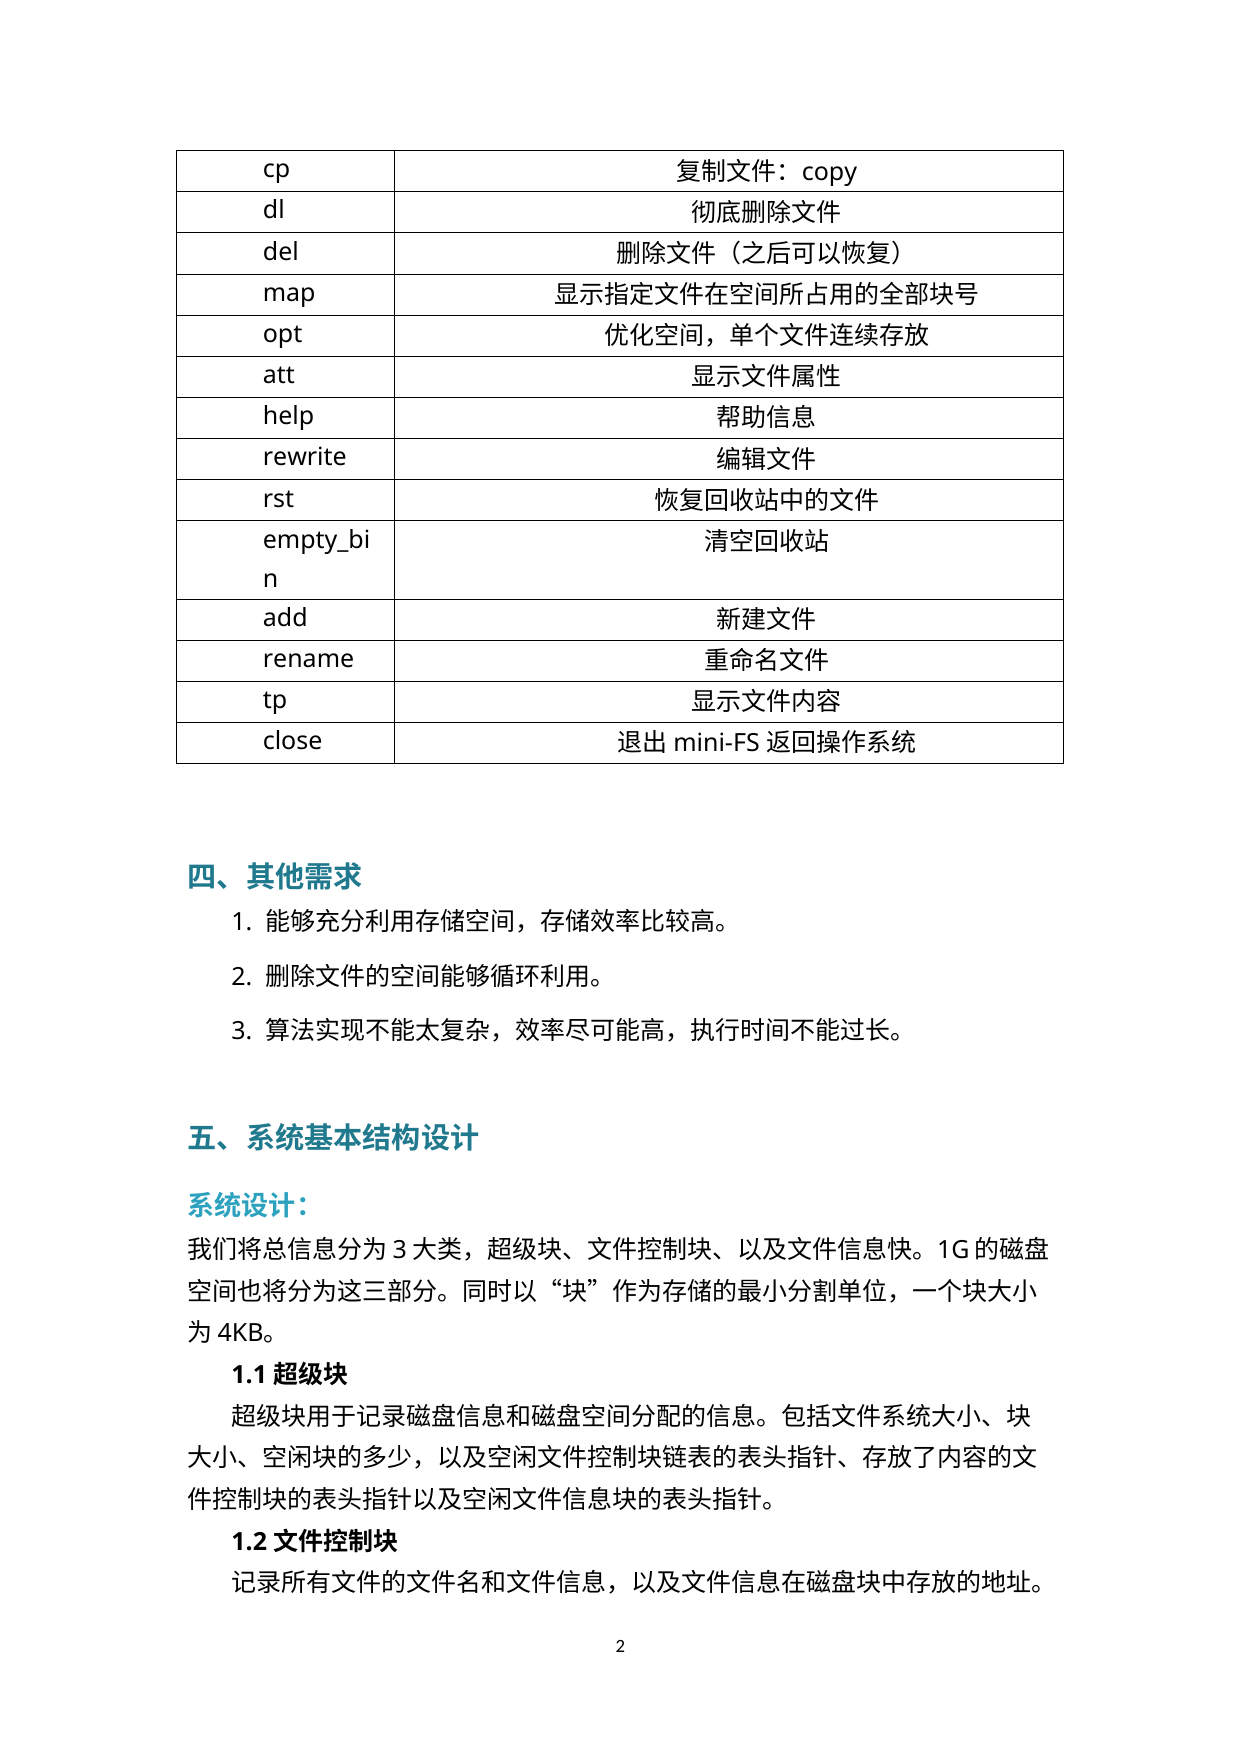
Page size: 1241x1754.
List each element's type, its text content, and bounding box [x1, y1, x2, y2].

table_cell rewrite [177, 439, 394, 479]
text 记录所有文件的文件名和文件信息，以及文件信息在磁盘块中存放的地址。 [187, 1563, 1053, 1599]
table_cell add [177, 600, 394, 639]
table_cell opt [177, 316, 394, 356]
table_cell 显示指定文件在空间所占用的全部块号 [395, 275, 1063, 314]
table_cell help [177, 398, 394, 438]
table_cell 恢复回收站中的文件 [395, 480, 1063, 520]
table_cell empty_bin [177, 521, 394, 598]
table_cell 优化空间，单个文件连续存放 [395, 316, 1063, 356]
table_cell dl [177, 192, 394, 232]
table_cell 显示文件属性 [395, 357, 1063, 397]
text 1.2 文件控制块 [187, 1521, 1053, 1557]
table_cell rename [177, 641, 394, 681]
subtitle 四、其他需求 [187, 853, 1053, 896]
table_cell cp [177, 151, 394, 191]
subtitle 系统设计： [187, 1184, 1053, 1223]
table_cell 编辑文件 [395, 439, 1063, 479]
table_cell map [177, 275, 394, 314]
table_cell tp [177, 682, 394, 722]
text 1. 能够充分利用存储空间，存储效率比较高。 [187, 902, 1053, 938]
table_cell 新建文件 [395, 600, 1063, 639]
table_cell close [177, 723, 394, 763]
text 2. 删除文件的空间能够循环利用。 [187, 956, 1053, 992]
table_cell 退出 mini-FS 返回操作系统 [395, 723, 1063, 763]
table_cell 复制文件：copy [395, 151, 1063, 191]
subtitle 五、系统基本结构设计 [187, 1115, 1053, 1157]
table_cell rst [177, 480, 394, 520]
text 3. 算法实现不能太复杂，效率尽可能高，执行时间不能过长。 [187, 1011, 1053, 1047]
table_cell 帮助信息 [395, 398, 1063, 438]
table_cell 显示文件内容 [395, 682, 1063, 722]
table_cell att [177, 357, 394, 397]
table_cell del [177, 233, 394, 273]
text 超级块用于记录磁盘信息和磁盘空间分配的信息。包括文件系统大小、块大小、空闲块的多少，以及空闲文件控制块链表的表头指针、存放了内容的文件控制块的表头指针以及空闲文件信息块的表头指针。 [187, 1396, 1053, 1516]
table_cell 彻底删除文件 [395, 192, 1063, 232]
text 1.1 超级块 [187, 1354, 1053, 1391]
table_cell 清空回收站 [395, 521, 1063, 598]
text 我们将总信息分为3大类，超级块、文件控制块、以及文件信息快。1G的磁盘空间也将分为这三部分。同时以“块”作为存储的最小分割单位，一个块大小为4KB。 [187, 1229, 1053, 1349]
table_cell 删除文件（之后可以恢复） [395, 233, 1063, 273]
table_cell 重命名文件 [395, 641, 1063, 681]
